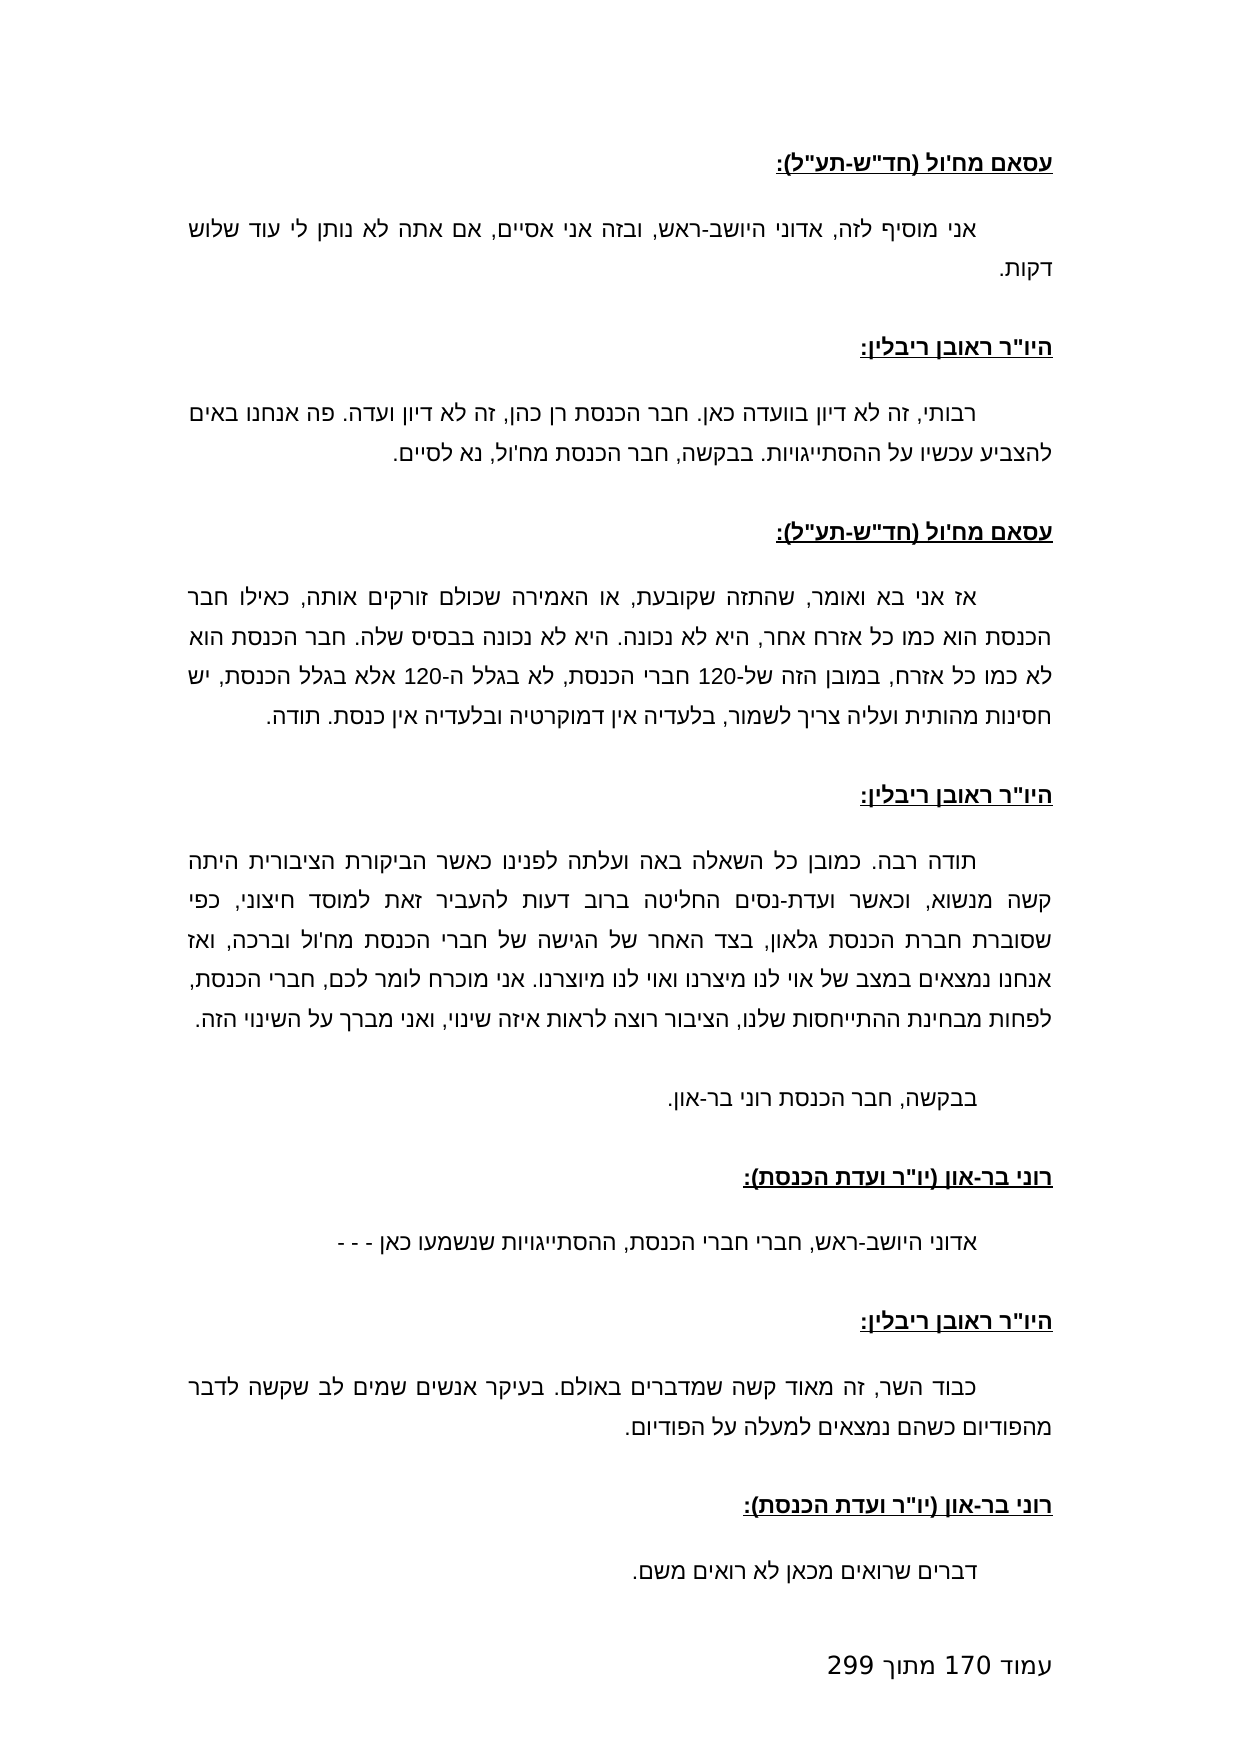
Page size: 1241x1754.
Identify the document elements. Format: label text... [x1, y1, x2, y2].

text דברים שרואים מכאן לא רואים משם. [187, 1558, 1053, 1585]
text עסאם מח'ול (חד"ש-תע"ל): [187, 518, 1053, 545]
text היו"ר ראובן ריבלין: [187, 782, 1053, 808]
text אני מוסיף לזה, אדוני היושב-ראש, ובזה אני אסיים, אם אתה לא נותן לי עוד שלוש דקות. [187, 216, 1053, 282]
text כבוד השר, זה מאוד קשה שמדברים באולם. בעיקר אנשים שמים לב שקשה לדבר מהפודיום כשהם נמצאים למעלה על הפודיום. [187, 1374, 1053, 1440]
text אז אני בא ואומר, שהתזה שקובעת, או האמירה שכולם זורקים אותה, כאילו חבר הכנסת הוא כמו כל אזרח אחר, היא לא נכונה. היא לא נכונה בבסיס שלה. חבר הכנסת הוא לא כמו כל אזרח, במובן הזה של-120 חברי הכנסת, לא בגלל ה-120 אלא בגלל הכנסת, יש חסינות מהותית ועליה צריך לשמור, בלעדיה אין דמוקרטיה ובלעדיה אין כנסת. תודה. [187, 584, 1053, 729]
text היו"ר ראובן ריבלין: [187, 334, 1053, 361]
text רבותי, זה לא דיון בוועדה כאן. חבר הכנסת רן כהן, זה לא דיון ועדה. פה אנחנו באים להצביע עכשיו על ההסתייגויות. בבקשה, חבר הכנסת מח'ול, נא לסיים. [187, 400, 1053, 466]
text היו"ר ראובן ריבלין: [187, 1308, 1053, 1334]
text עסאם מח'ול (חד"ש-תע"ל): [187, 150, 1053, 176]
text אדוני היושב-ראש, חברי חברי הכנסת, ההסתייגויות שנשמעו כאן - - - [187, 1229, 1053, 1256]
text תודה רבה. כמובן כל השאלה באה ועלתה לפנינו כאשר הביקורת הציבורית היתה קשה מנשוא, וכאשר ועדת-נסים החליטה ברוב דעות להעביר זאת למוסד חיצוני, כפי שסוברת חברת הכנסת גלאון, בצד האחר של הגישה של חברי הכנסת מח'ול וברכה, ואז אנחנו נמצאים במצב של אוי לנו מיצרנו ואוי לנו מיוצרנו. אני מוכרח לומר לכם, חברי הכנסת, לפחות מבחינת ההתייחסות שלנו, הציבור רוצה לראות איזה שינוי, ואני מברך על השינוי הזה. [187, 848, 1053, 1032]
text רוני בר-און (יו"ר ועדת הכנסת): [187, 1163, 1053, 1190]
text בבקשה, חבר הכנסת רוני בר-און. [187, 1084, 1053, 1111]
text רוני בר-און (יו"ר ועדת הכנסת): [187, 1492, 1053, 1519]
